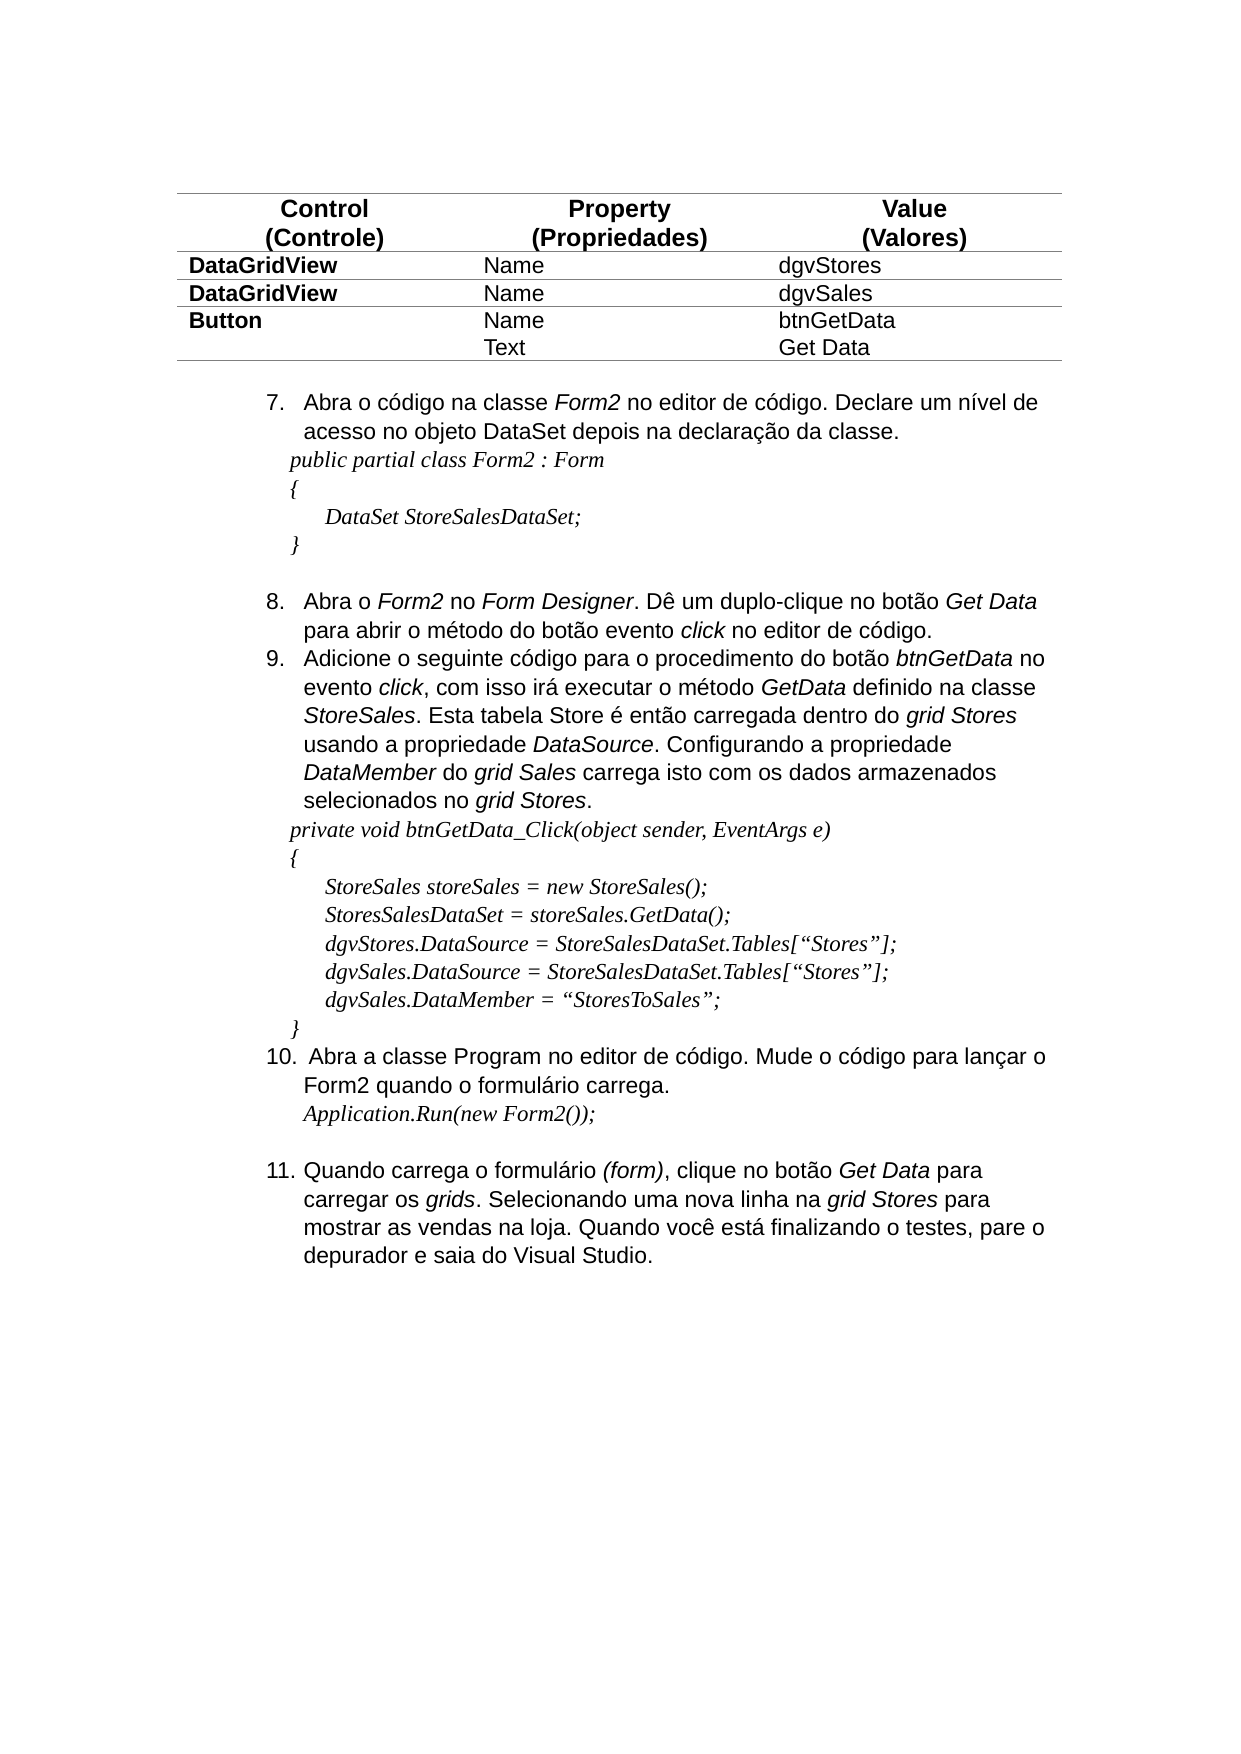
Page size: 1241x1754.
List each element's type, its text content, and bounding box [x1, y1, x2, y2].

list Abra a classe Program no editor de código. Mude o código para lançar o Form2 quando o formulário carrega. [266, 1043, 1063, 1098]
table_header Property (Propriedades) [472, 194, 767, 251]
table_cell Button [177, 307, 472, 360]
list StoreSales storeSales = new StoreSales(); [290, 873, 1063, 899]
table_cell DataGridView [177, 280, 472, 306]
list DataSet StoreSalesDataSet; [290, 503, 1063, 529]
table_cell Name [472, 252, 767, 279]
list dgvSales.DataSource = StoreSalesDataSet.Tables[“Stores”]; [290, 958, 1063, 984]
list public partial class Form2 : Form [290, 446, 1063, 472]
list Adicione o seguinte código para o procedimento do botão btnGetData no evento click, com isso irá executar o método GetData definido na classe StoreSales. Esta tabela Store é então carregada dentro do grid Stores usando a propriedade DataSource. Configurando a propriedade DataMember do grid Sales carrega isto com os dados armazenados selecionados no grid Stores. [266, 645, 1063, 814]
table_cell Name Text [472, 307, 767, 360]
list } [290, 531, 1063, 558]
table_header Value (Valores) [767, 194, 1062, 251]
list dgvSales.DataMember = “StoresToSales”; [290, 986, 1063, 1013]
list Abra o código na classe Form2 no editor de código. Declare um nível de acesso no objeto DataSet depois na declaração da classe. [266, 389, 1063, 444]
list StoresSalesDataSet = storeSales.GetData(); [290, 901, 1063, 927]
list { [290, 474, 1063, 501]
list { [290, 844, 1063, 871]
list dgvStores.DataSource = StoreSalesDataSet.Tables[“Stores”]; [290, 929, 1063, 956]
list Abra o Form2 no Form Designer. Dê um duplo-clique no botão Get Data para abrir o método do botão evento click no editor de código. [266, 588, 1063, 643]
list private void btnGetData_Click(object sender, EventArgs e) [290, 816, 1063, 842]
table_header Control (Controle) [177, 194, 472, 251]
table_cell dgvSales [767, 280, 1062, 306]
table_cell dgvStores [767, 252, 1062, 279]
list Quando carrega o formulário (form), clique no botão Get Data para carregar os grids. Selecionando uma nova linha na grid Stores para mostrar as vendas na loja. Quando você está finalizando o testes, pare o depurador e saia do Visual Studio. [266, 1157, 1063, 1269]
list } [290, 1015, 1063, 1041]
table_cell Name [472, 280, 767, 306]
table_cell btnGetData Get Data [767, 307, 1062, 360]
list Application.Run(new Form2()); [303, 1100, 1063, 1127]
table_cell DataGridView [177, 252, 472, 279]
